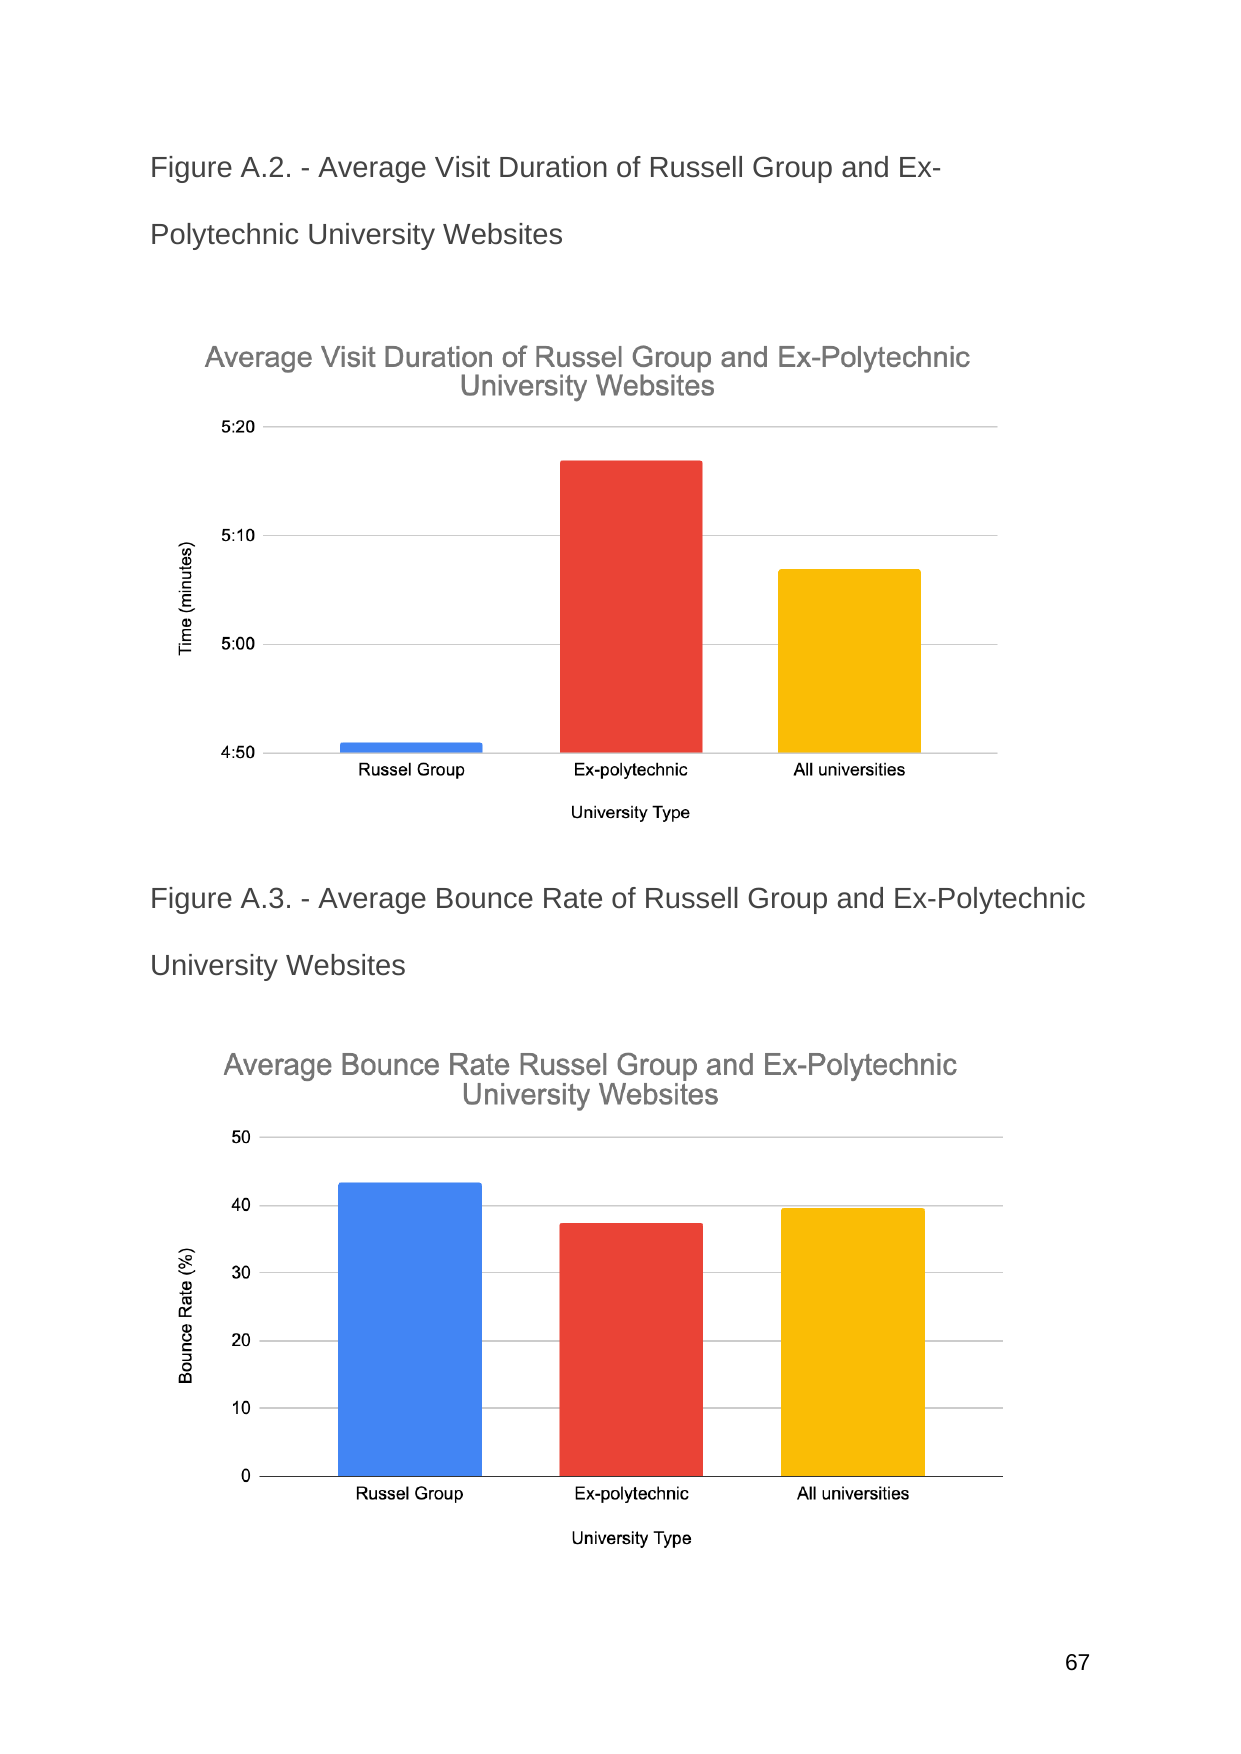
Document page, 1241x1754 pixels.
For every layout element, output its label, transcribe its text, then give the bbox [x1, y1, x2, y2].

subtitle Figure A.2. - Average Visit Duration of Russell Group and Ex-Polytechnic University Websites [150, 150, 1090, 251]
picture [150, 317, 1024, 848]
picture [150, 1023, 1029, 1575]
